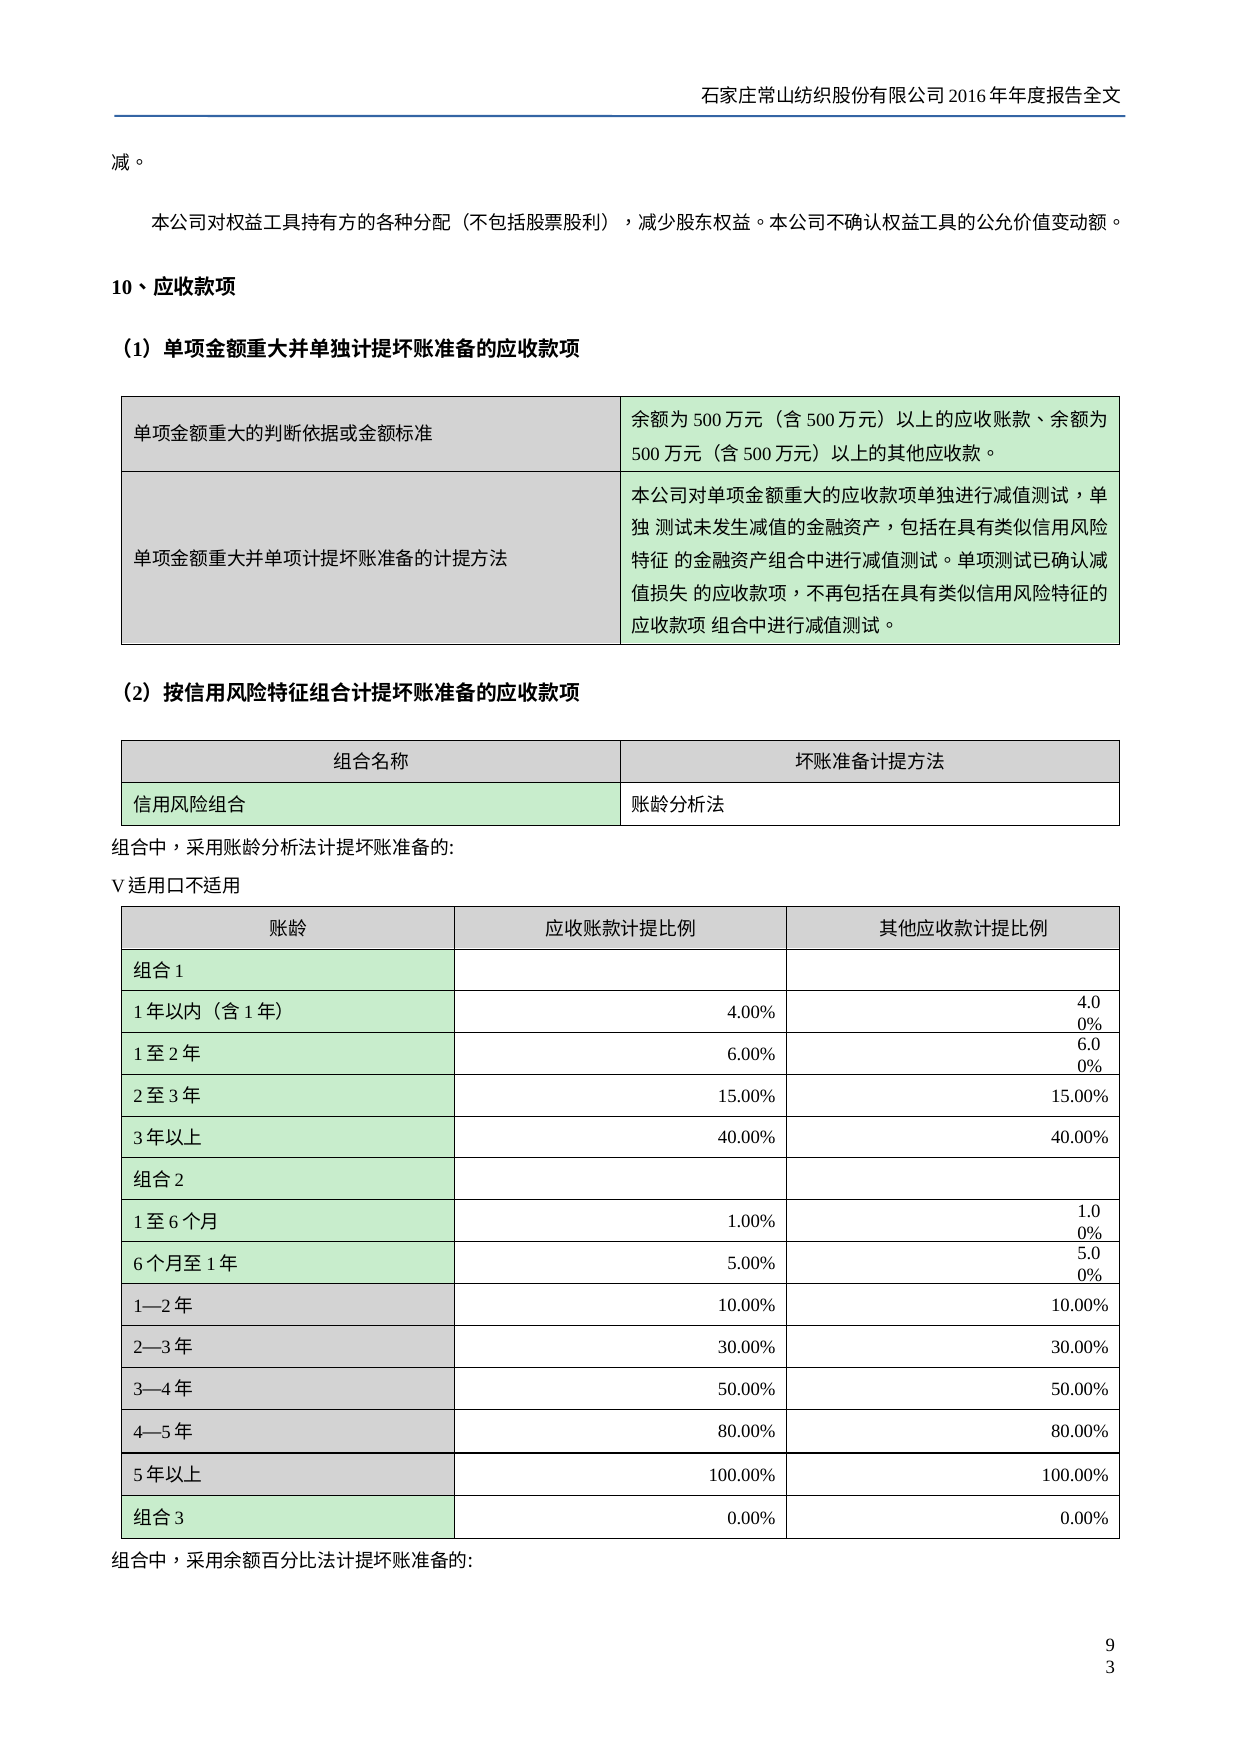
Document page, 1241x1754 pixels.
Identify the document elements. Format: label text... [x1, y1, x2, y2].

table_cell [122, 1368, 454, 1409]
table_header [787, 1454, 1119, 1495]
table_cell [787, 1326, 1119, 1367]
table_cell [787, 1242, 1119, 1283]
text （1）单项金额重大并单独计提坏账准备的应收款项 [111, 334, 1130, 362]
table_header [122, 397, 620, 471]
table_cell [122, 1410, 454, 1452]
text 10、应收款项 [111, 272, 1130, 300]
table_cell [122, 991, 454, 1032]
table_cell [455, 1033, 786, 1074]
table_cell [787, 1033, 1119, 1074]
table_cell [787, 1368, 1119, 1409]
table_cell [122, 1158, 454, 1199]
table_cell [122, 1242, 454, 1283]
text 组合中，采用账龄分析法计提坏账准备的: [111, 834, 1130, 859]
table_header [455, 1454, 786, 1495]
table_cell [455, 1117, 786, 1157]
text （2）按信用风险特征组合计提坏账准备的应收款项 [111, 678, 1130, 706]
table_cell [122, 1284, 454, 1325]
text 本公司对权益工具持有方的各种分配（不包括股票股利），减少股东权益。本公司不确认权益工具的公允价值变动额。 [111, 209, 1130, 234]
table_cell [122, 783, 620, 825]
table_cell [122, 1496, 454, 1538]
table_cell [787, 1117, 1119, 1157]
text V适用口不适用 [111, 872, 1130, 898]
text 组合中，采用余额百分比法计提坏账准备的: [111, 1548, 1130, 1573]
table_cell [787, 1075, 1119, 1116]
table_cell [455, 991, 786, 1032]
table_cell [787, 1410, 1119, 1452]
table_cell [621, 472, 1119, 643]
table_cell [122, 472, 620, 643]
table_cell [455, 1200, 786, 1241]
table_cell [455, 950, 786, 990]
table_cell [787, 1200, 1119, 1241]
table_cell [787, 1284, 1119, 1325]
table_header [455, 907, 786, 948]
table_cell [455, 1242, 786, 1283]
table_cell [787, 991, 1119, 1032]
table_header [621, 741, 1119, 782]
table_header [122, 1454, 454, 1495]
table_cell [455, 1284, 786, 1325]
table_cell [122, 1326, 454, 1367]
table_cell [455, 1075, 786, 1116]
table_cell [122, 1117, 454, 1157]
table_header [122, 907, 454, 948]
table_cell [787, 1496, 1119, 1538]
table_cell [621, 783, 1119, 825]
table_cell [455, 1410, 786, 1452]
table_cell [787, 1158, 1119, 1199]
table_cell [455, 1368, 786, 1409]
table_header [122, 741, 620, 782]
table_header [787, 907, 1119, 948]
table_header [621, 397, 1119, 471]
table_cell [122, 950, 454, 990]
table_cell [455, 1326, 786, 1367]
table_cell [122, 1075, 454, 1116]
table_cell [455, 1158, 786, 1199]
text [111, 143, 1130, 176]
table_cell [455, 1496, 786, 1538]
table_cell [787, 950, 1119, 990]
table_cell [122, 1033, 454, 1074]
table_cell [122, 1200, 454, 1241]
